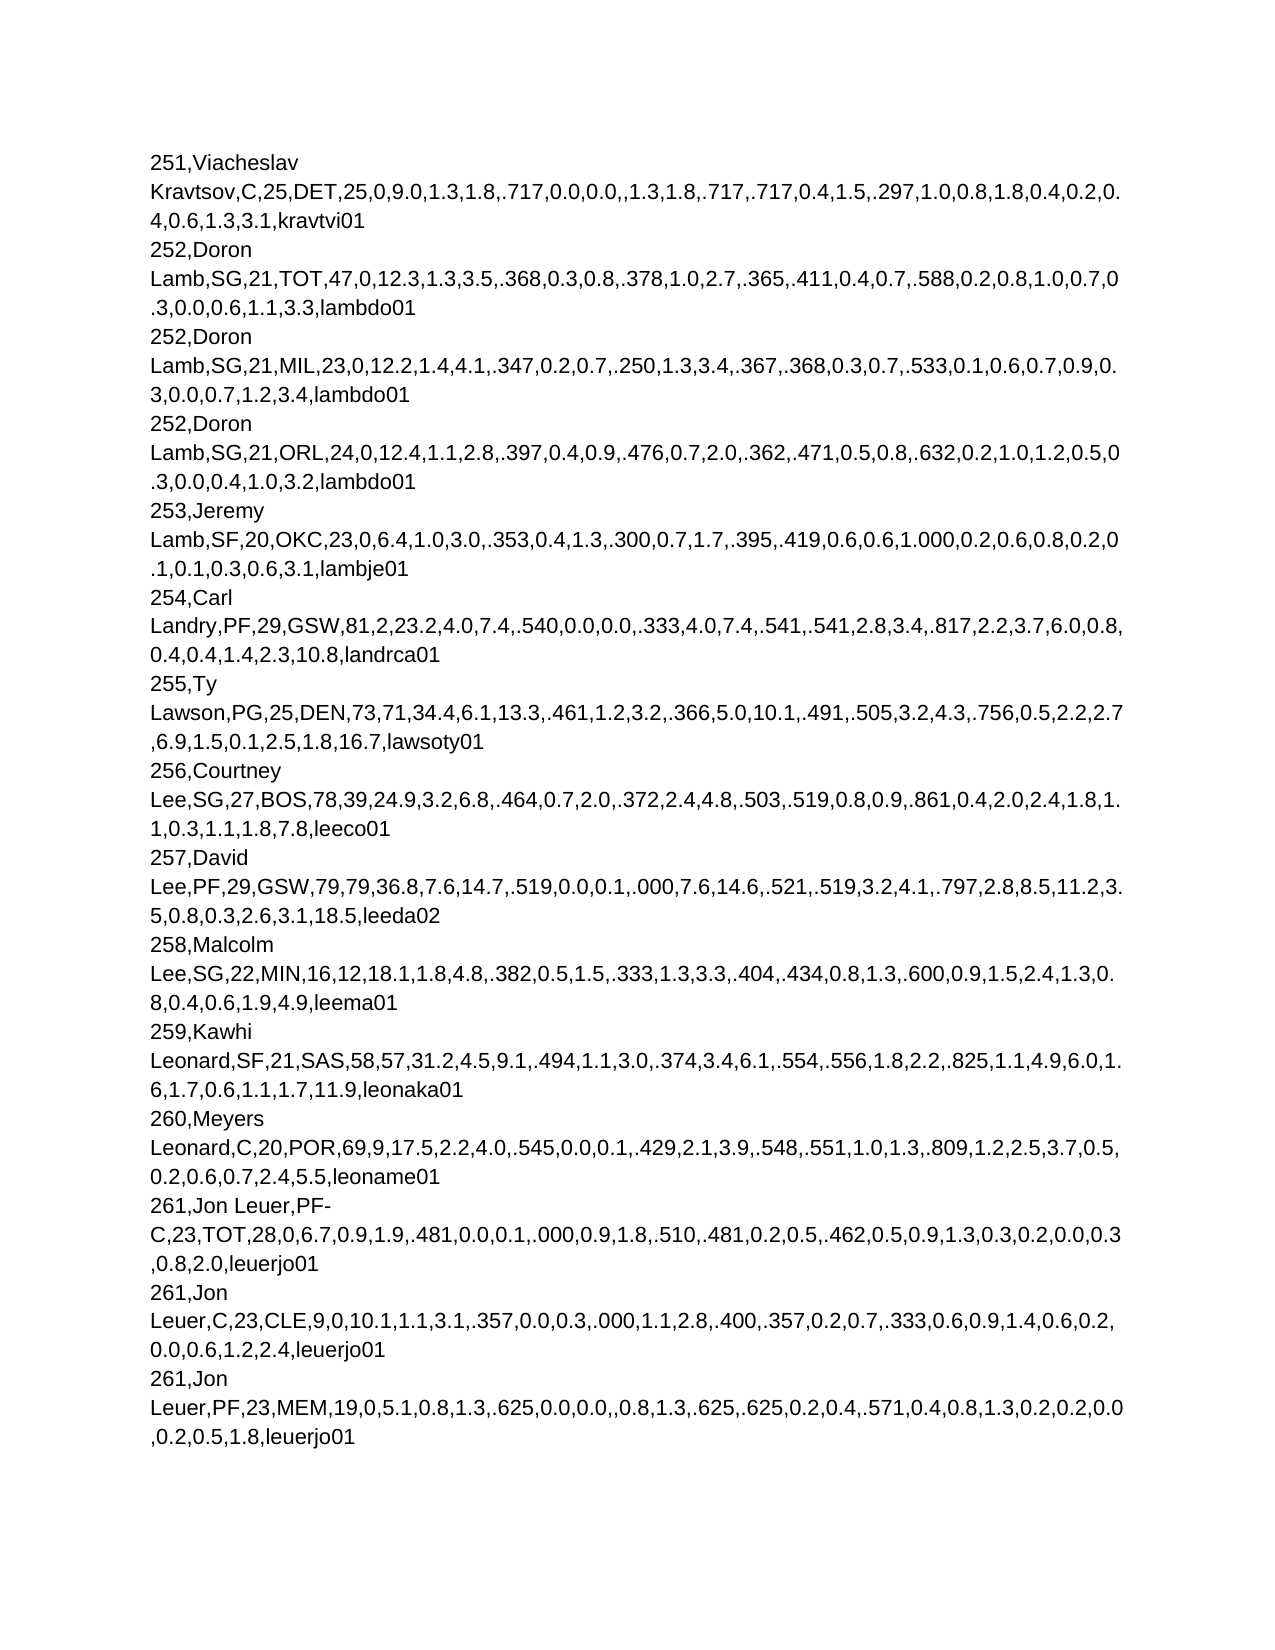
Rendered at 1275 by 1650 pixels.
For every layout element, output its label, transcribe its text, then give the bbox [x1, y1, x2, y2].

text 257,David Lee,PF,29,GSW,79,79,36.8,7.6,14.7,.519,0.0,0.1,.000,7.6,14.6,.521,.519,3.2,4.1,.797,2.8,8.5,11.2,3.5,0.8,0.3,2.6,3.1,18.5,leeda02 [150, 845, 1125, 928]
text 252,Doron Lamb,SG,21,MIL,23,0,12.2,1.4,4.1,.347,0.2,0.7,.250,1.3,3.4,.367,.368,0.3,0.7,.533,0.1,0.6,0.7,0.9,0.3,0.0,0.7,1.2,3.4,lambdo01 [150, 324, 1125, 407]
text 260,Meyers Leonard,C,20,POR,69,9,17.5,2.2,4.0,.545,0.0,0.1,.429,2.1,3.9,.548,.551,1.0,1.3,.809,1.2,2.5,3.7,0.5,0.2,0.6,0.7,2.4,5.5,leoname01 [150, 1106, 1125, 1189]
text 252,Doron Lamb,SG,21,ORL,24,0,12.4,1.1,2.8,.397,0.4,0.9,.476,0.7,2.0,.362,.471,0.5,0.8,.632,0.2,1.0,1.2,0.5,0.3,0.0,0.4,1.0,3.2,lambdo01 [150, 411, 1125, 494]
text 261,Jon Leuer,C,23,CLE,9,0,10.1,1.1,3.1,.357,0.0,0.3,.000,1.1,2.8,.400,.357,0.2,0.7,.333,0.6,0.9,1.4,0.6,0.2,0.0,0.6,1.2,2.4,leuerjo01 [150, 1279, 1125, 1362]
text 258,Malcolm Lee,SG,22,MIN,16,12,18.1,1.8,4.8,.382,0.5,1.5,.333,1.3,3.3,.404,.434,0.8,1.3,.600,0.9,1.5,2.4,1.3,0.8,0.4,0.6,1.9,4.9,leema01 [150, 932, 1125, 1015]
text 252,Doron Lamb,SG,21,TOT,47,0,12.3,1.3,3.5,.368,0.3,0.8,.378,1.0,2.7,.365,.411,0.4,0.7,.588,0.2,0.8,1.0,0.7,0.3,0.0,0.6,1.1,3.3,lambdo01 [150, 237, 1125, 320]
text 261,Jon Leuer,PF-C,23,TOT,28,0,6.7,0.9,1.9,.481,0.0,0.1,.000,0.9,1.8,.510,.481,0.2,0.5,.462,0.5,0.9,1.3,0.3,0.2,0.0,0.3,0.8,2.0,leuerjo01 [150, 1192, 1125, 1276]
text 254,Carl Landry,PF,29,GSW,81,2,23.2,4.0,7.4,.540,0.0,0.0,.333,4.0,7.4,.541,.541,2.8,3.4,.817,2.2,3.7,6.0,0.8,0.4,0.4,1.4,2.3,10.8,landrca01 [150, 584, 1125, 667]
text 255,Ty Lawson,PG,25,DEN,73,71,34.4,6.1,13.3,.461,1.2,3.2,.366,5.0,10.1,.491,.505,3.2,4.3,.756,0.5,2.2,2.7,6.9,1.5,0.1,2.5,1.8,16.7,lawsoty01 [150, 671, 1125, 754]
text 256,Courtney Lee,SG,27,BOS,78,39,24.9,3.2,6.8,.464,0.7,2.0,.372,2.4,4.8,.503,.519,0.8,0.9,.861,0.4,2.0,2.4,1.8,1.1,0.3,1.1,1.8,7.8,leeco01 [150, 758, 1125, 841]
text 251,Viacheslav Kravtsov,C,25,DET,25,0,9.0,1.3,1.8,.717,0.0,0.0,,1.3,1.8,.717,.717,0.4,1.5,.297,1.0,0.8,1.8,0.4,0.2,0.4,0.6,1.3,3.1,kravtvi01 [150, 150, 1125, 233]
text 259,Kawhi Leonard,SF,21,SAS,58,57,31.2,4.5,9.1,.494,1.1,3.0,.374,3.4,6.1,.554,.556,1.8,2.2,.825,1.1,4.9,6.0,1.6,1.7,0.6,1.1,1.7,11.9,leonaka01 [150, 1019, 1125, 1102]
text 253,Jeremy Lamb,SF,20,OKC,23,0,6.4,1.0,3.0,.353,0.4,1.3,.300,0.7,1.7,.395,.419,0.6,0.6,1.000,0.2,0.6,0.8,0.2,0.1,0.1,0.3,0.6,3.1,lambje01 [150, 497, 1125, 581]
text 261,Jon Leuer,PF,23,MEM,19,0,5.1,0.8,1.3,.625,0.0,0.0,,0.8,1.3,.625,.625,0.2,0.4,.571,0.4,0.8,1.3,0.2,0.2,0.0,0.2,0.5,1.8,leuerjo01 [150, 1366, 1125, 1449]
